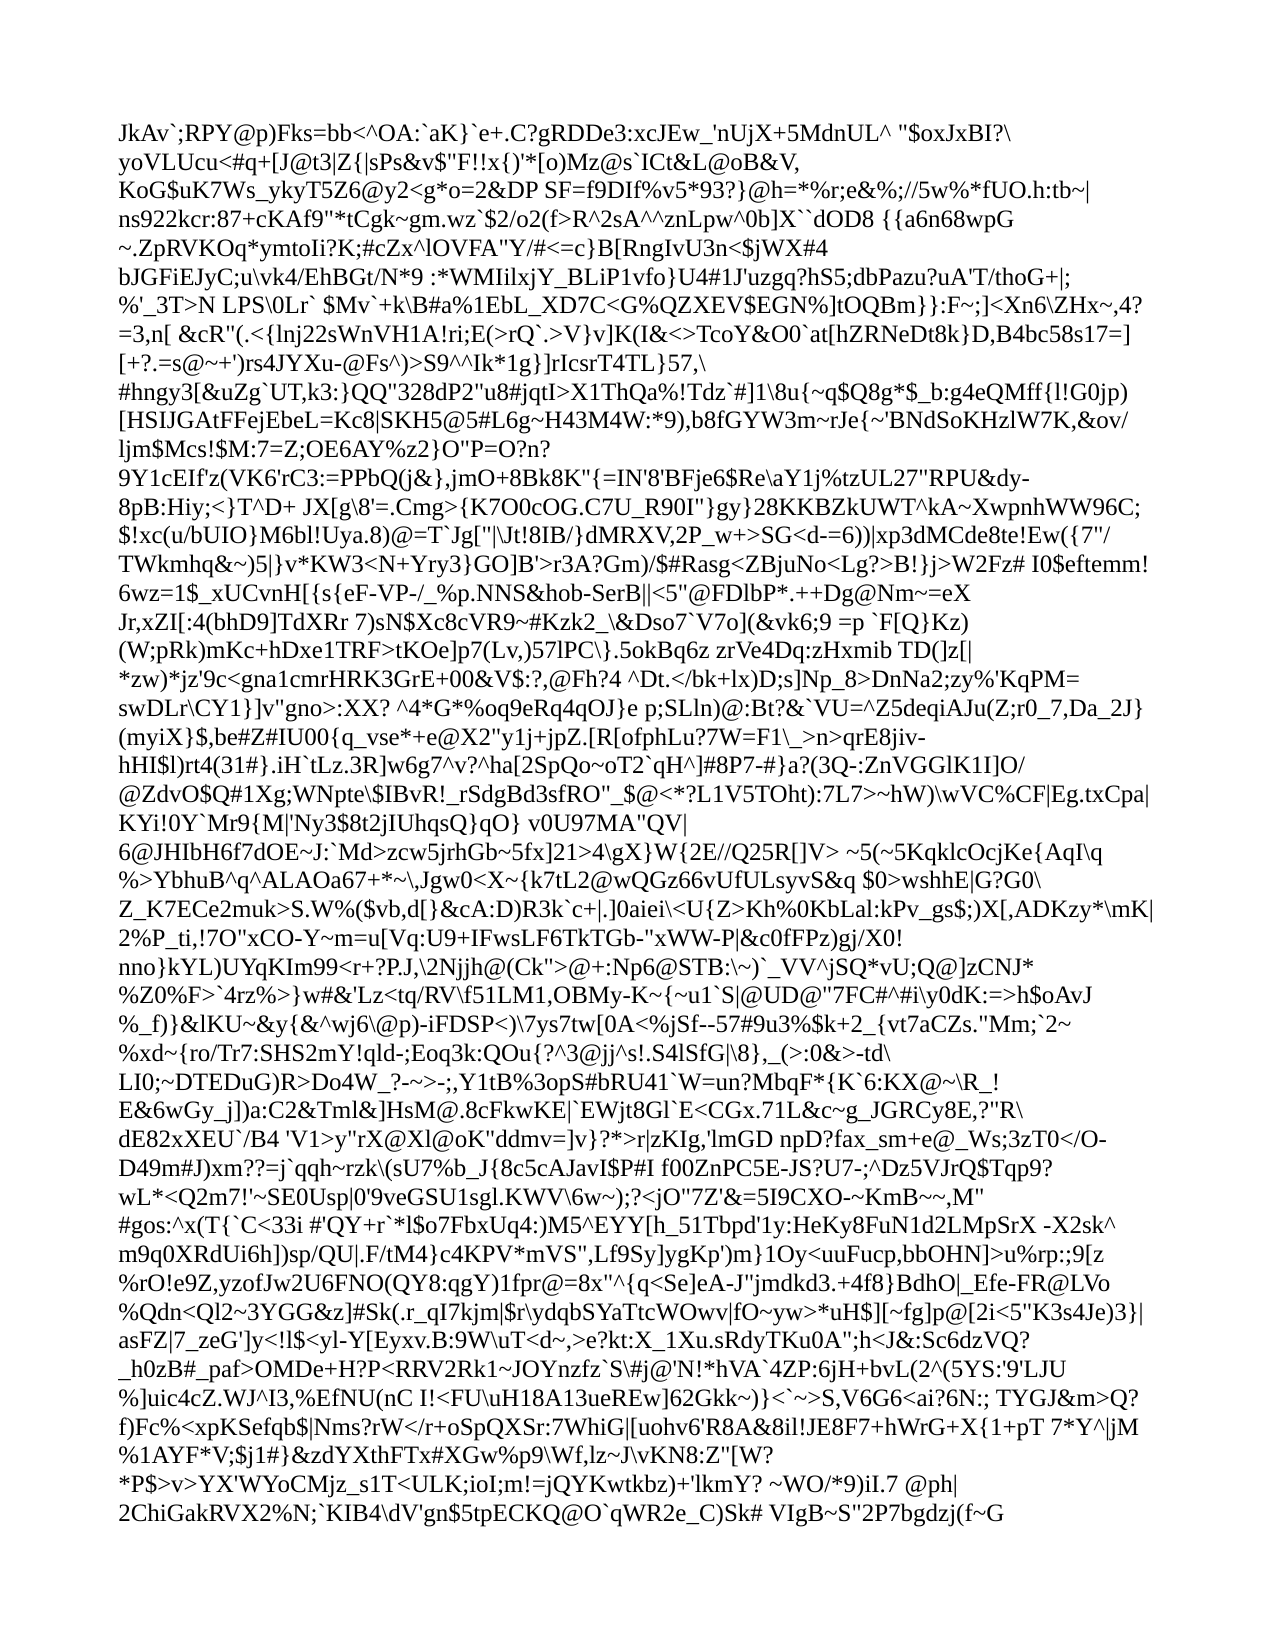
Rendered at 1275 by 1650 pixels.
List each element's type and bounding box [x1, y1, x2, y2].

text [118, 118, 1157, 1527]
